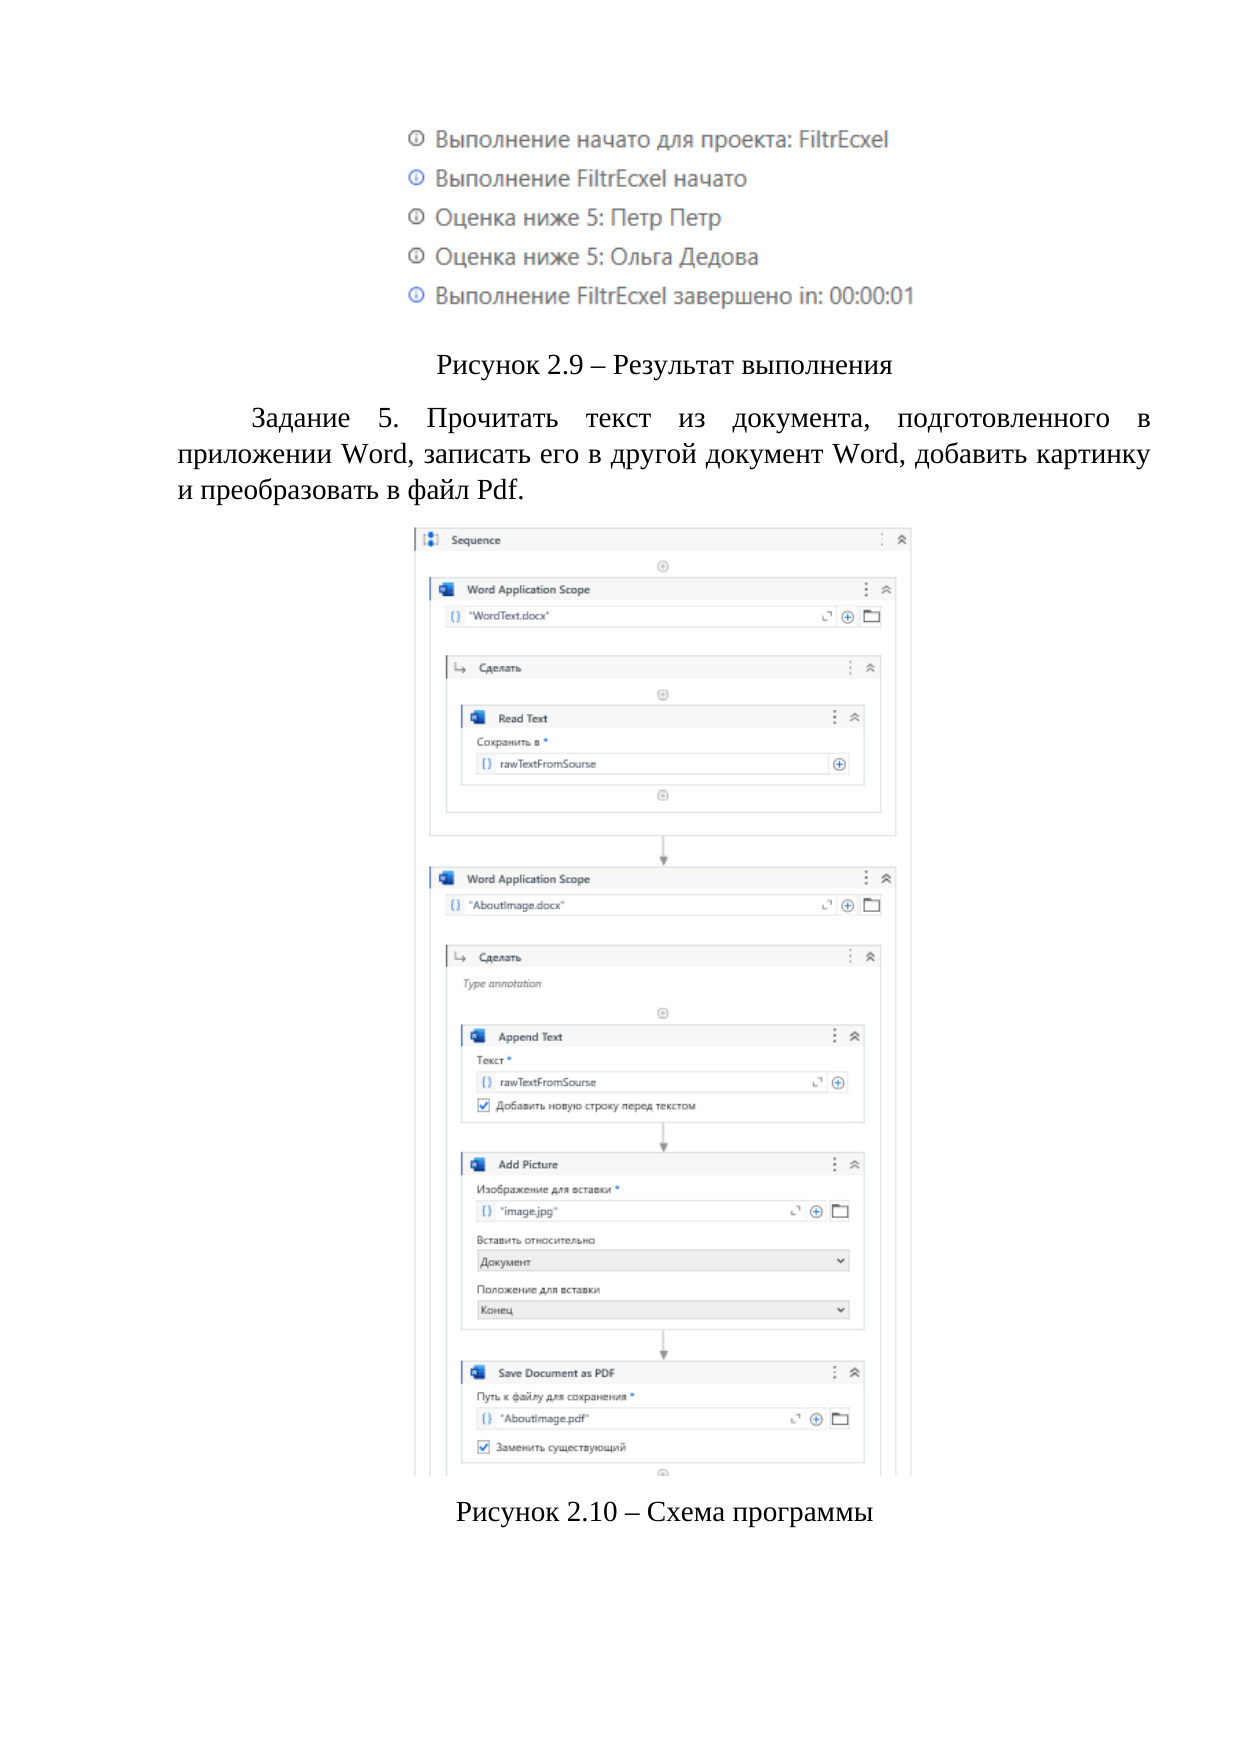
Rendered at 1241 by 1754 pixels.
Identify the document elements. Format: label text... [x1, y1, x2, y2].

picture [409, 525, 920, 1476]
text Задание 5. Прочитать текст из документа, подготовленного в приложении Word, записать его в другой документ Word, добавить картинку и преобразовать в файл Pdf. [177, 400, 1152, 506]
picture [401, 118, 928, 345]
text Рисунок 2.10 – Схема программы [177, 1494, 1152, 1528]
